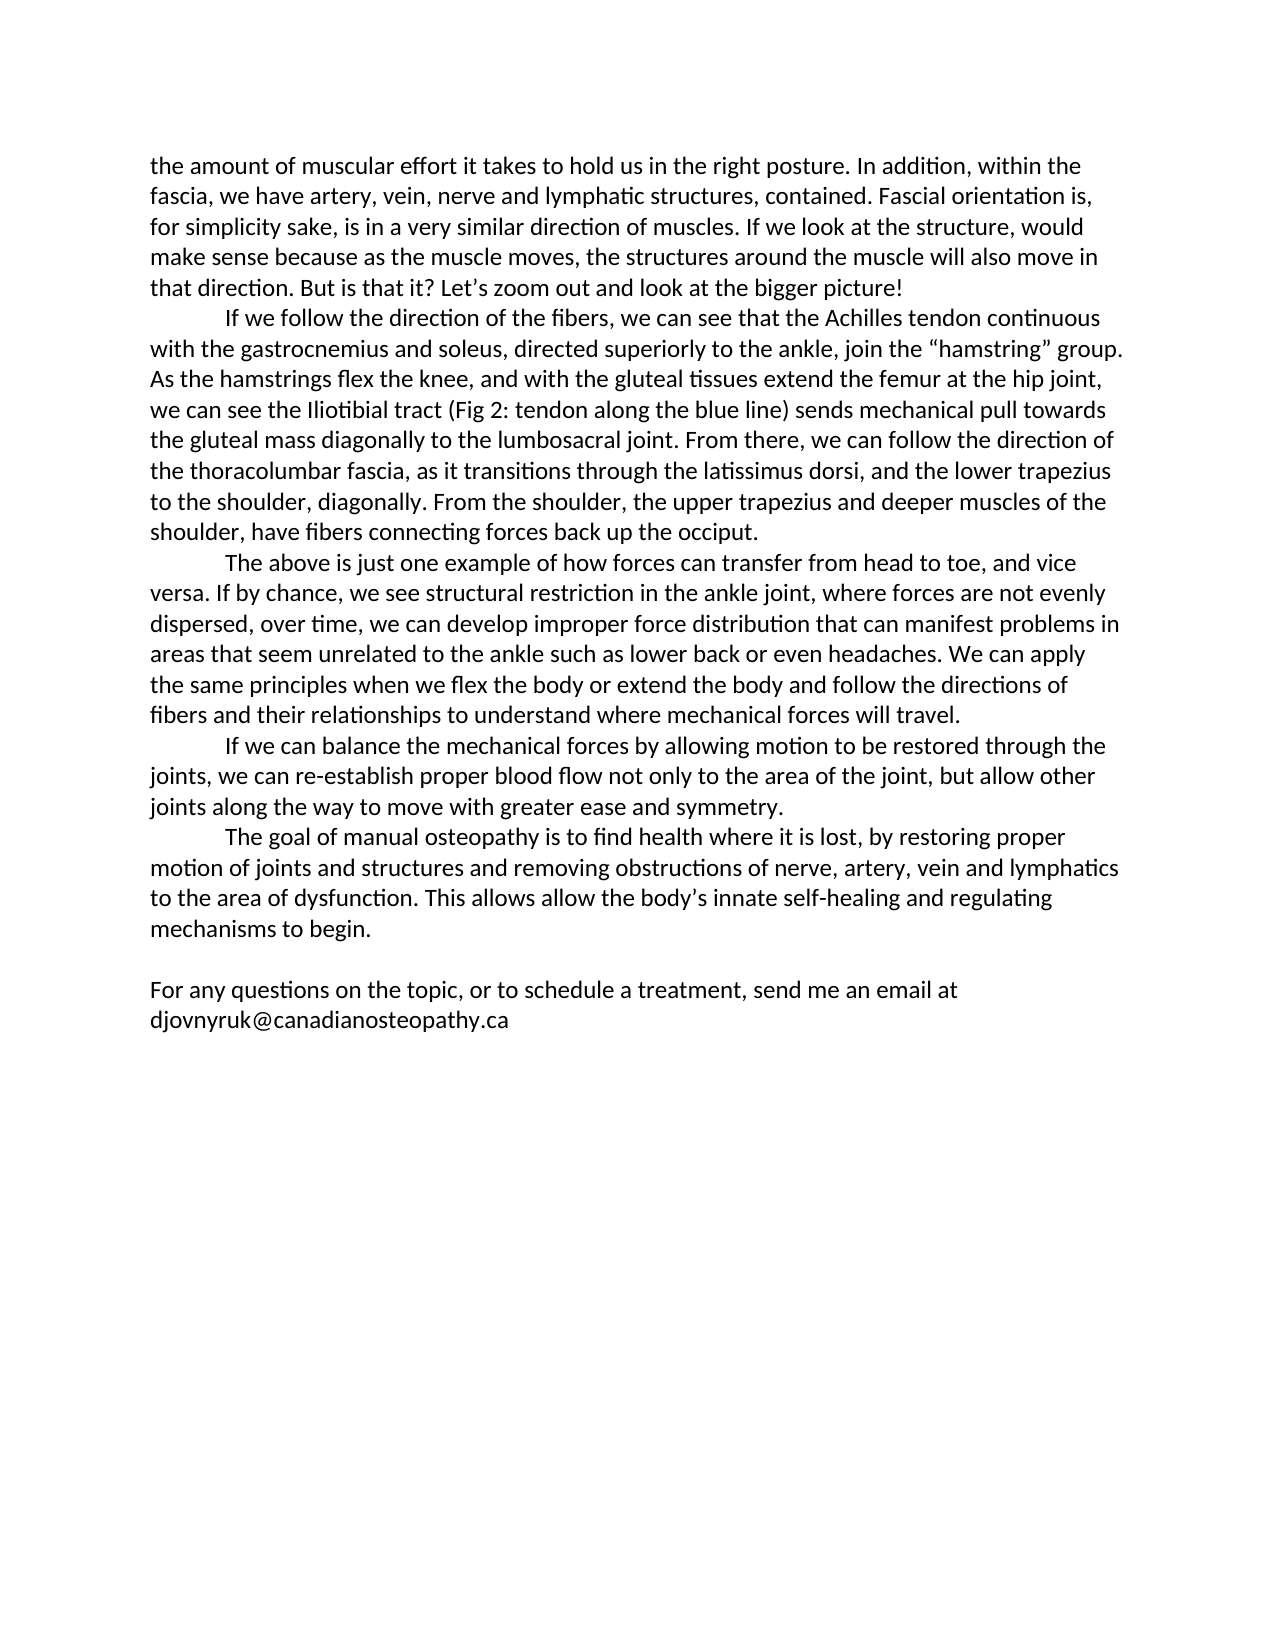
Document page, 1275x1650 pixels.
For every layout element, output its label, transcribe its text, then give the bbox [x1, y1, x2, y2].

text The above is just one example of how forces can transfer from head to toe, and vice versa. If by chance, we see structural restriction in the ankle joint, where forces are not evenly dispersed, over time, we can develop improper force distribution that can manifest problems in areas that seem unrelated to the ankle such as lower back or even headaches. We can apply the same principles when we flex the body or extend the body and follow the directions of fibers and their relationships to understand where mechanical forces will travel. [150, 547, 1125, 730]
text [150, 150, 1125, 303]
text If we can balance the mechanical forces by allowing motion to be restored through the joints, we can re-establish proper blood flow not only to the area of the joint, but allow other joints along the way to move with greater ease and symmetry. [150, 730, 1125, 821]
text For any questions on the topic, or to schedule a treatment, send me an email at djovnyruk@canadianosteopathy.ca [150, 974, 1125, 1035]
text If we follow the direction of the fibers, we can see that the Achilles tendon continuous with the gastrocnemius and soleus, directed superiorly to the ankle, join the “hamstring” group. As the hamstrings flex the knee, and with the gluteal tissues extend the femur at the hip joint, we can see the Iliotibial tract (Fig 2: tendon along the blue line) sends mechanical pull towards the gluteal mass diagonally to the lumbosacral joint. From there, we can follow the direction of the thoracolumbar fascia, as it transitions through the latissimus dorsi, and the lower trapezius to the shoulder, diagonally. From the shoulder, the upper trapezius and deeper muscles of the shoulder, have fibers connecting forces back up the occiput. [150, 303, 1125, 547]
text The goal of manual osteopathy is to find health where it is lost, by restoring proper motion of joints and structures and removing obstructions of nerve, artery, vein and lymphatics to the area of dysfunction. This allows allow the body’s innate self-healing and regulating mechanisms to begin. [150, 821, 1125, 943]
